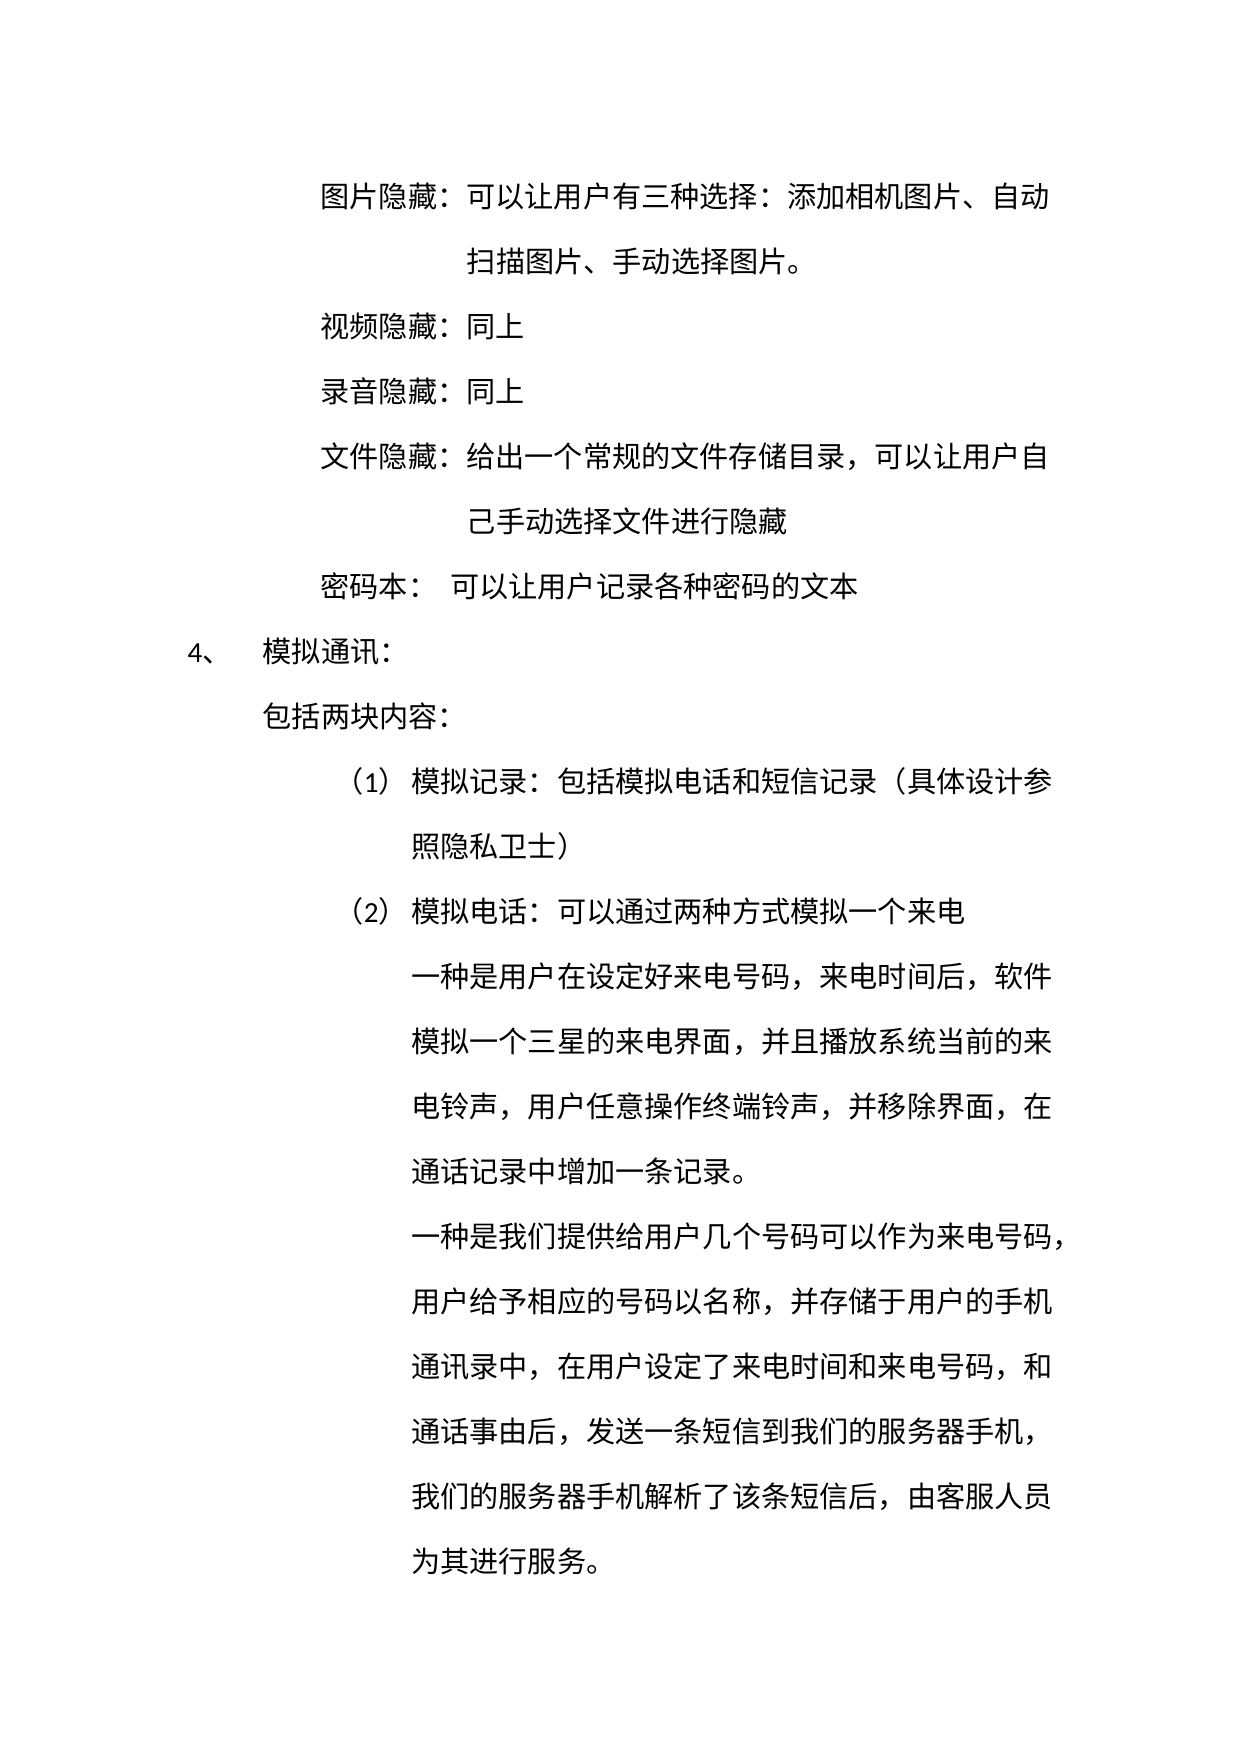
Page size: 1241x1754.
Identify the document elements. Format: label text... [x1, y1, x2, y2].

list 己手动选择文件进行隐藏 [262, 487, 1053, 552]
list 一种是用户在设定好来电号码，来电时间后，软件模拟一个三星的来电界面，并且播放系统当前的来电铃声，用户任意操作终端铃声，并移除界面，在通话记录中增加一条记录。 [411, 942, 1053, 1202]
list 模拟电话：可以通过两种方式模拟一个来电 [334, 877, 1053, 942]
list 密码本： 可以让用户记录各种密码的文本 [262, 552, 1053, 617]
list 包括两块内容： [262, 682, 1053, 747]
list 扫描图片、手动选择图片。 [262, 227, 1053, 292]
list 照隐私卫士） [411, 812, 1053, 877]
list 一种是我们提供给用户几个号码可以作为来电号码，用户给予相应的号码以名称，并存储于用户的手机通讯录中，在用户设定了来电时间和来电号码，和通话事由后，发送一条短信到我们的服务器手机，我们的服务器手机解析了该条短信后，由客服人员为其进行服务。 [411, 1202, 1053, 1592]
list 模拟记录：包括模拟电话和短信记录（具体设计参 [334, 747, 1053, 812]
list 模拟通讯： [187, 617, 1053, 682]
list 录音隐藏：同上 [262, 357, 1053, 422]
list 文件隐藏：给出一个常规的文件存储目录，可以让用户自 [262, 422, 1053, 487]
list 图片隐藏：可以让用户有三种选择：添加相机图片、自动 [262, 162, 1053, 227]
list 视频隐藏：同上 [262, 292, 1053, 357]
